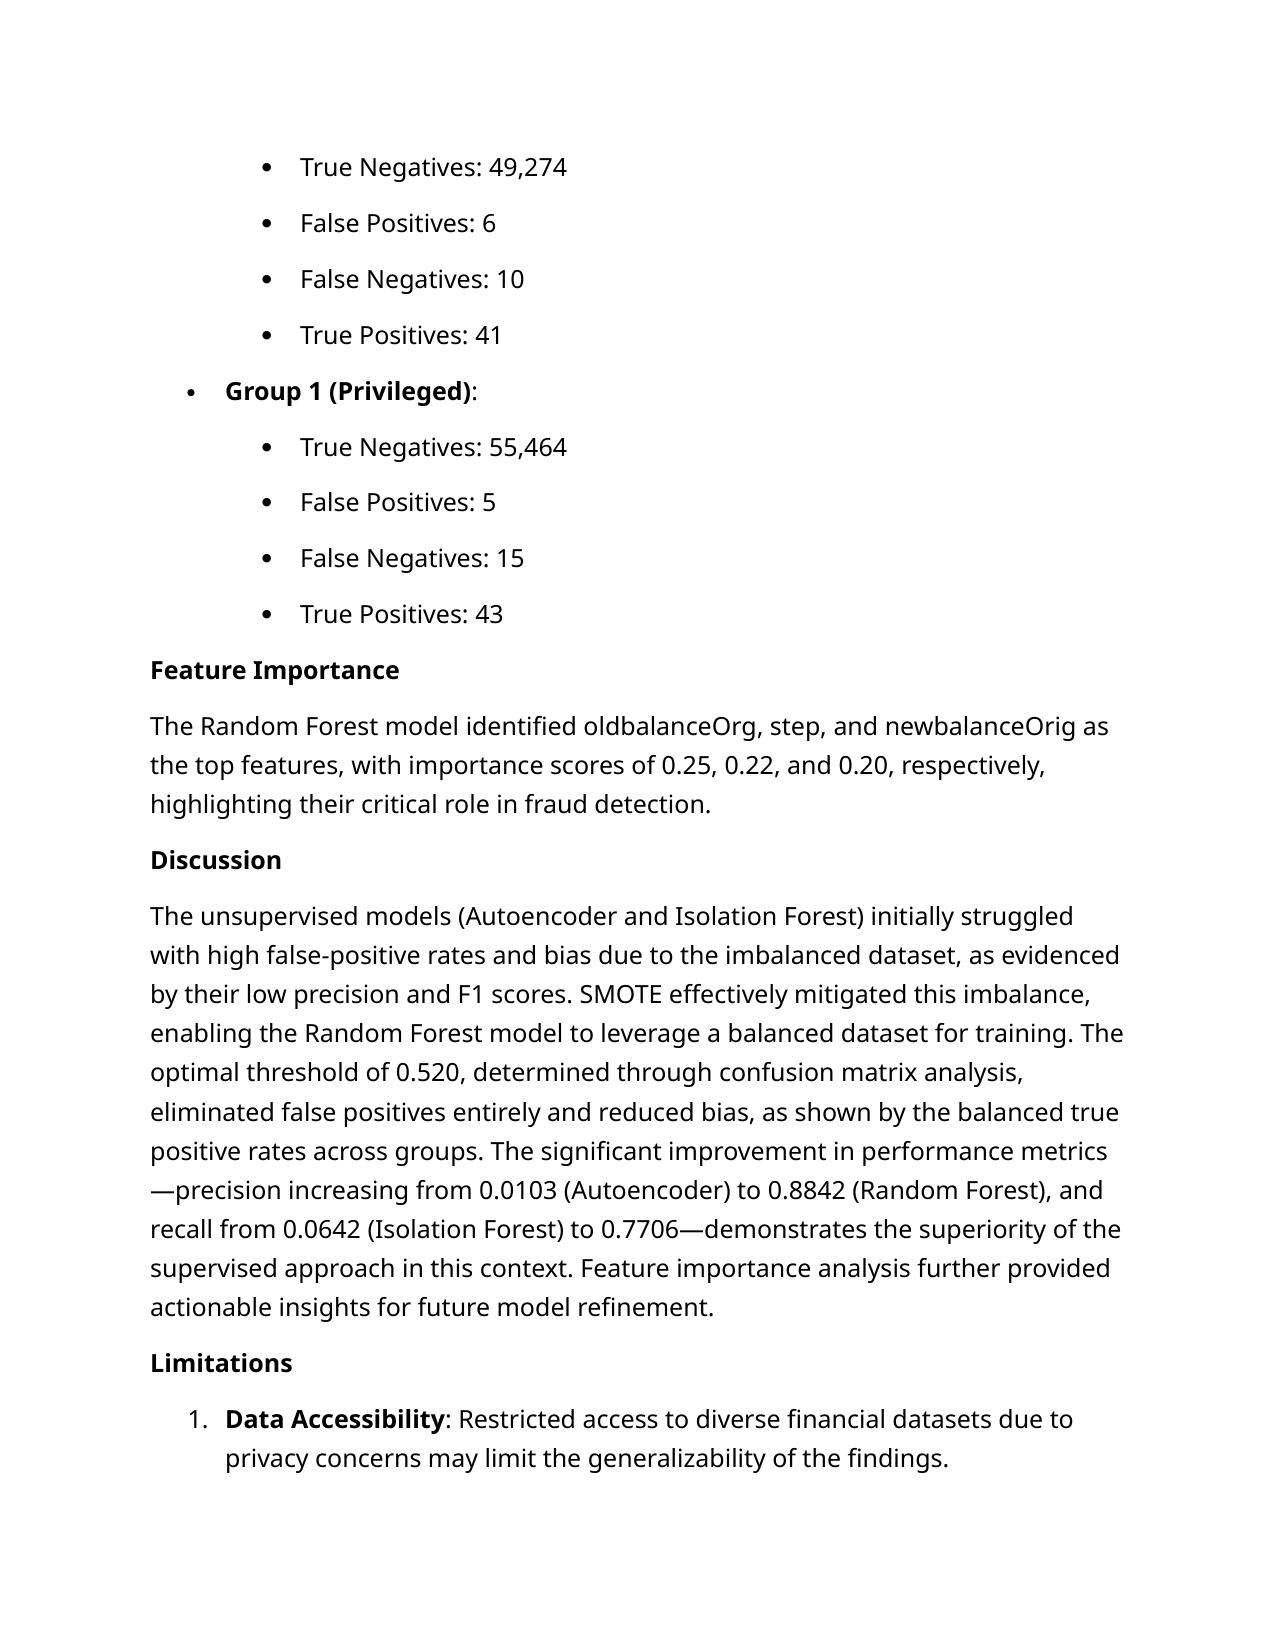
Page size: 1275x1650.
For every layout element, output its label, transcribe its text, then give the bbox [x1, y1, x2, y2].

list True Positives: 43 [262, 597, 1125, 631]
text Discussion [150, 842, 1125, 877]
list False Positives: 5 [262, 485, 1125, 519]
text The unsupervised models (Autoencoder and Isolation Forest) initially struggled with high false-positive rates and bias due to the imbalanced dataset, as evidenced by their low precision and F1 scores. SMOTE effectively mitigated this imbalance, enabling the Random Forest model to leverage a balanced dataset for training. The optimal threshold of 0.520, determined through confusion matrix analysis, eliminated false positives entirely and reduced bias, as shown by the balanced true positive rates across groups. The significant improvement in performance metrics—precision increasing from 0.0103 (Autoencoder) to 0.8842 (Random Forest), and recall from 0.0642 (Isolation Forest) to 0.7706—demonstrates the superiority of the supervised approach in this context. Feature importance analysis further provided actionable insights for future model refinement. [150, 898, 1125, 1324]
list True Positives: 41 [262, 317, 1125, 352]
list False Positives: 6 [262, 206, 1125, 240]
list True Negatives: 55,464 [262, 429, 1125, 463]
list True Negatives: 49,274 [262, 150, 1125, 184]
text Feature Importance [150, 652, 1125, 687]
text Limitations [150, 1346, 1125, 1380]
list Data Accessibility: Restricted access to diverse financial datasets due to privacy concerns may limit the generalizability of the findings. [187, 1402, 1125, 1475]
list False Negatives: 15 [262, 541, 1125, 575]
list Group 1 (Privileged): [187, 373, 1125, 407]
text The Random Forest model identified oldbalanceOrg, step, and newbalanceOrig as the top features, with importance scores of 0.25, 0.22, and 0.20, respectively, highlighting their critical role in fraud detection. [150, 708, 1125, 821]
list False Negatives: 10 [262, 262, 1125, 296]
